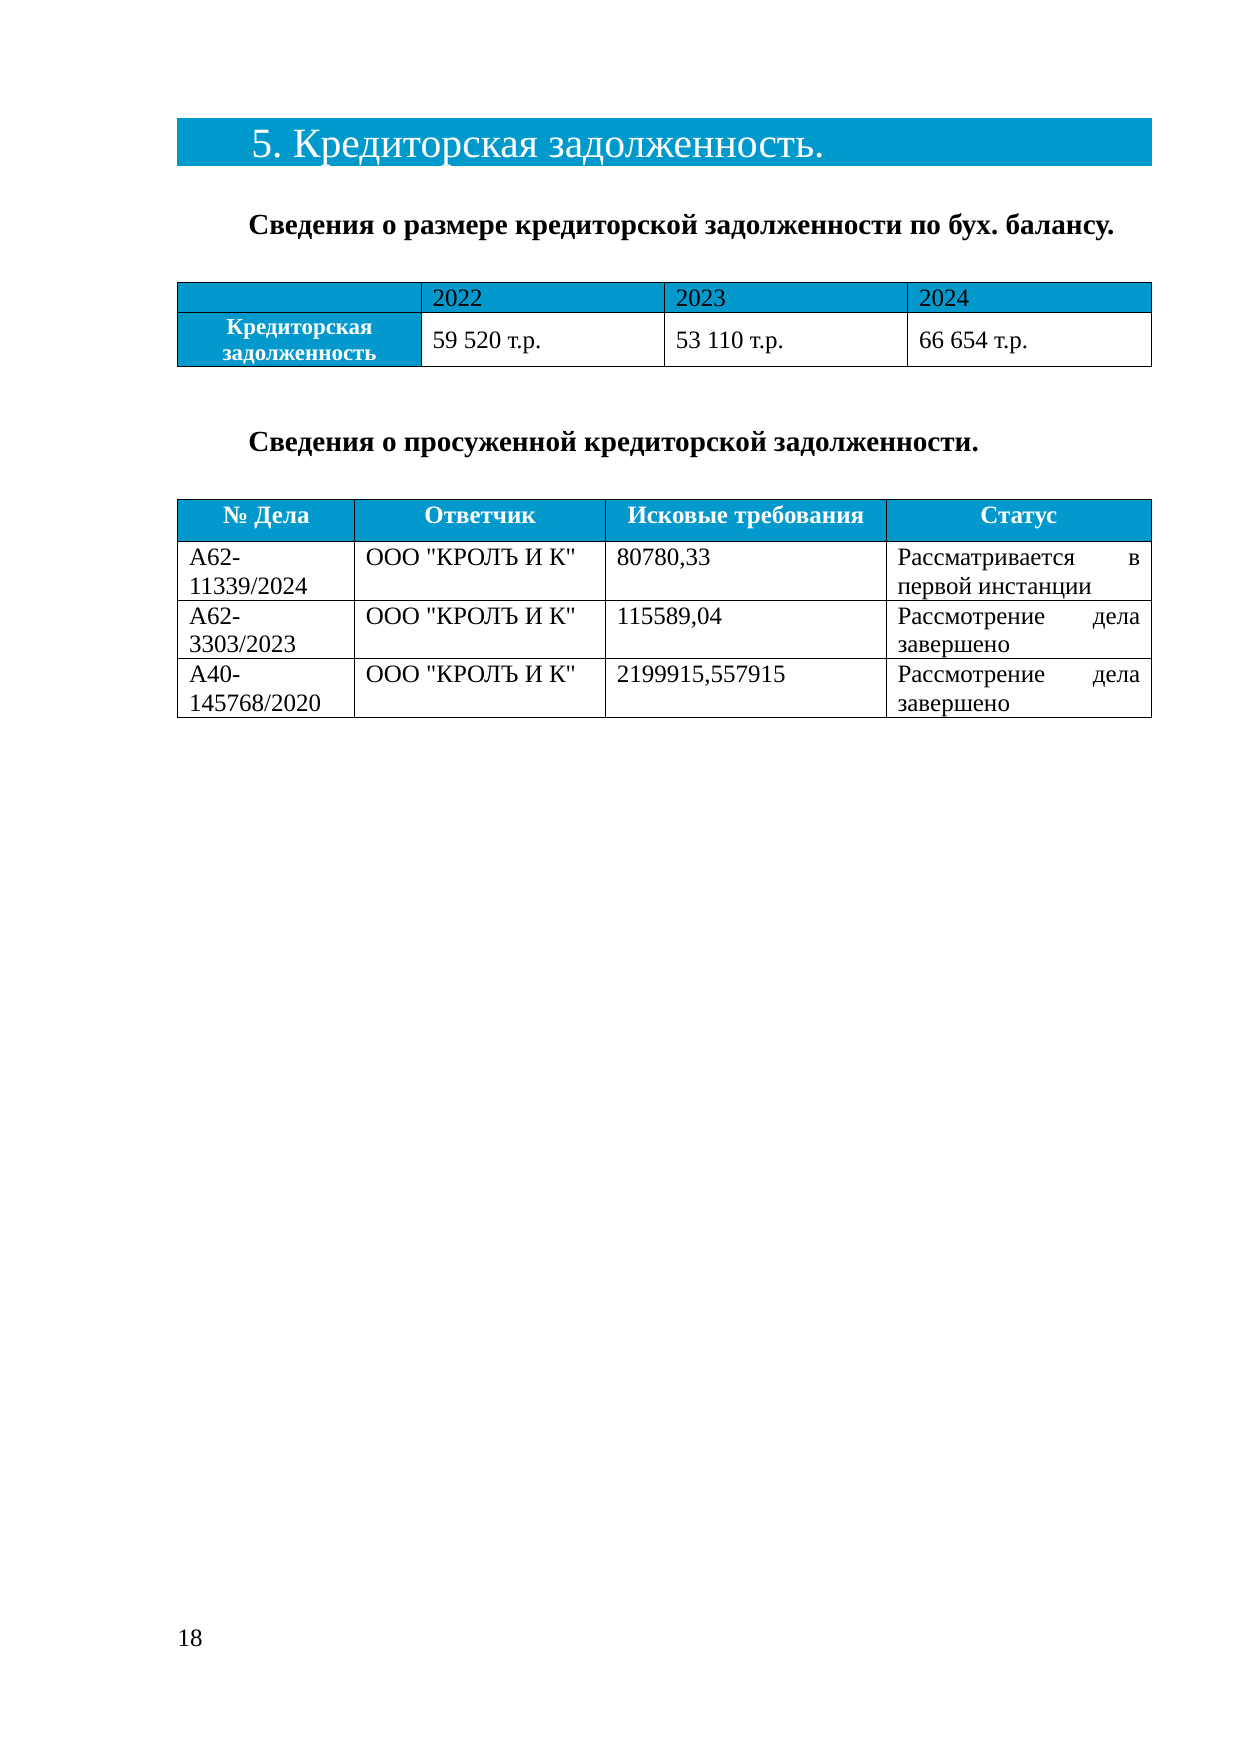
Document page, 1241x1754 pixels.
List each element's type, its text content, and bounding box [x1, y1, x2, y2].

table_cell 2199915,557915 [606, 659, 886, 717]
table_cell 115589,04 [606, 601, 886, 658]
table_header 2024 [908, 283, 1151, 312]
table_cell 59 520 т.р. [422, 313, 664, 366]
table_header 2023 [665, 283, 907, 312]
table_cell Рассмотрение дела завершено [887, 659, 1151, 717]
table_header 2022 [422, 283, 664, 312]
table_cell ООО "КРОЛЪ И К" [355, 542, 605, 600]
table_cell А62-3303/2023 [178, 601, 354, 658]
table_cell 66 654 т.р. [908, 313, 1151, 366]
table_cell 53 110 т.р. [665, 313, 907, 366]
subtitle Сведения о размере кредиторской задолженности по бух. балансу. [248, 207, 1152, 241]
table_header Исковые требования [606, 500, 886, 541]
table_cell Рассмотрение дела завершено [887, 601, 1151, 658]
table_cell 80780,33 [606, 542, 886, 600]
table_cell А62-11339/2024 [178, 542, 354, 600]
table_header Ответчик [355, 500, 605, 541]
table_cell ООО "КРОЛЪ И К" [355, 601, 605, 658]
table_cell А40-145768/2020 [178, 659, 354, 717]
subtitle Сведения о просуженной кредиторской задолженности. [248, 424, 1152, 458]
table_cell Рассматривается в первой инстанции [887, 542, 1151, 600]
subtitle 5. Кредиторская задолженность. [177, 118, 1152, 166]
table_cell Кредиторская задолженность [178, 313, 421, 366]
table_header № Дела [178, 500, 354, 541]
table_header [178, 283, 421, 312]
table_header Статус [887, 500, 1151, 541]
table_cell ООО "КРОЛЪ И К" [355, 659, 605, 717]
